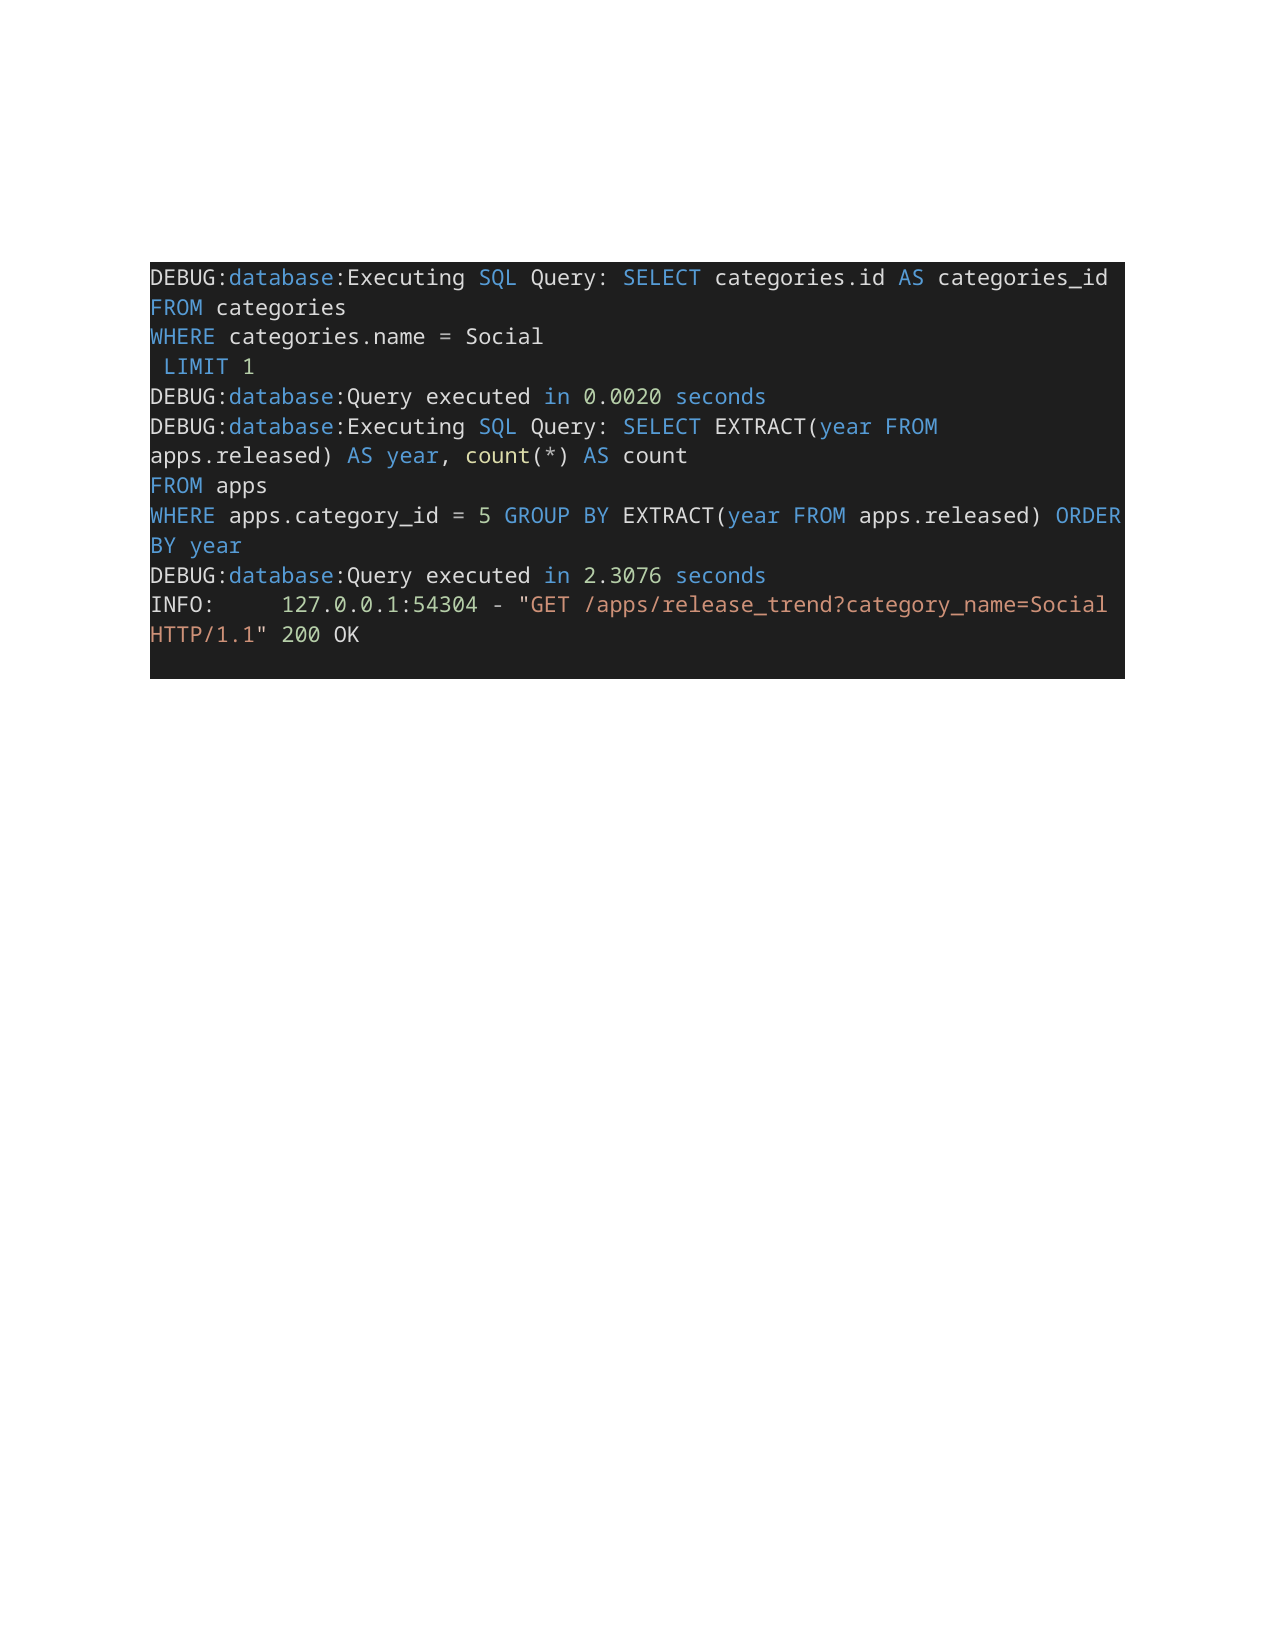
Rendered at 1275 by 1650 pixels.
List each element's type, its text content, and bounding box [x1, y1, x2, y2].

text INFO: 127.0.0.1:54304 - "GET /apps/release_trend?category_name=Social HTTP/1.1" 200 OK [150, 589, 1125, 649]
text DEBUG:database:Query executed in 2.3076 seconds [150, 559, 1125, 589]
text DEBUG:database:Executing SQL Query: SELECT categories.id AS categories_id [150, 262, 1125, 291]
text FROM categories [150, 291, 1125, 321]
text DEBUG:database:Executing SQL Query: SELECT EXTRACT(year FROM apps.released) AS year, count(*) AS count [150, 411, 1125, 470]
text LIMIT 1 [150, 351, 1125, 381]
text FROM apps [150, 470, 1125, 500]
text DEBUG:database:Query executed in 0.0020 seconds [150, 381, 1125, 411]
text WHERE apps.category_id = 5 GROUP BY EXTRACT(year FROM apps.released) ORDER BY year [150, 500, 1125, 559]
text WHERE categories.name = Social [150, 321, 1125, 351]
